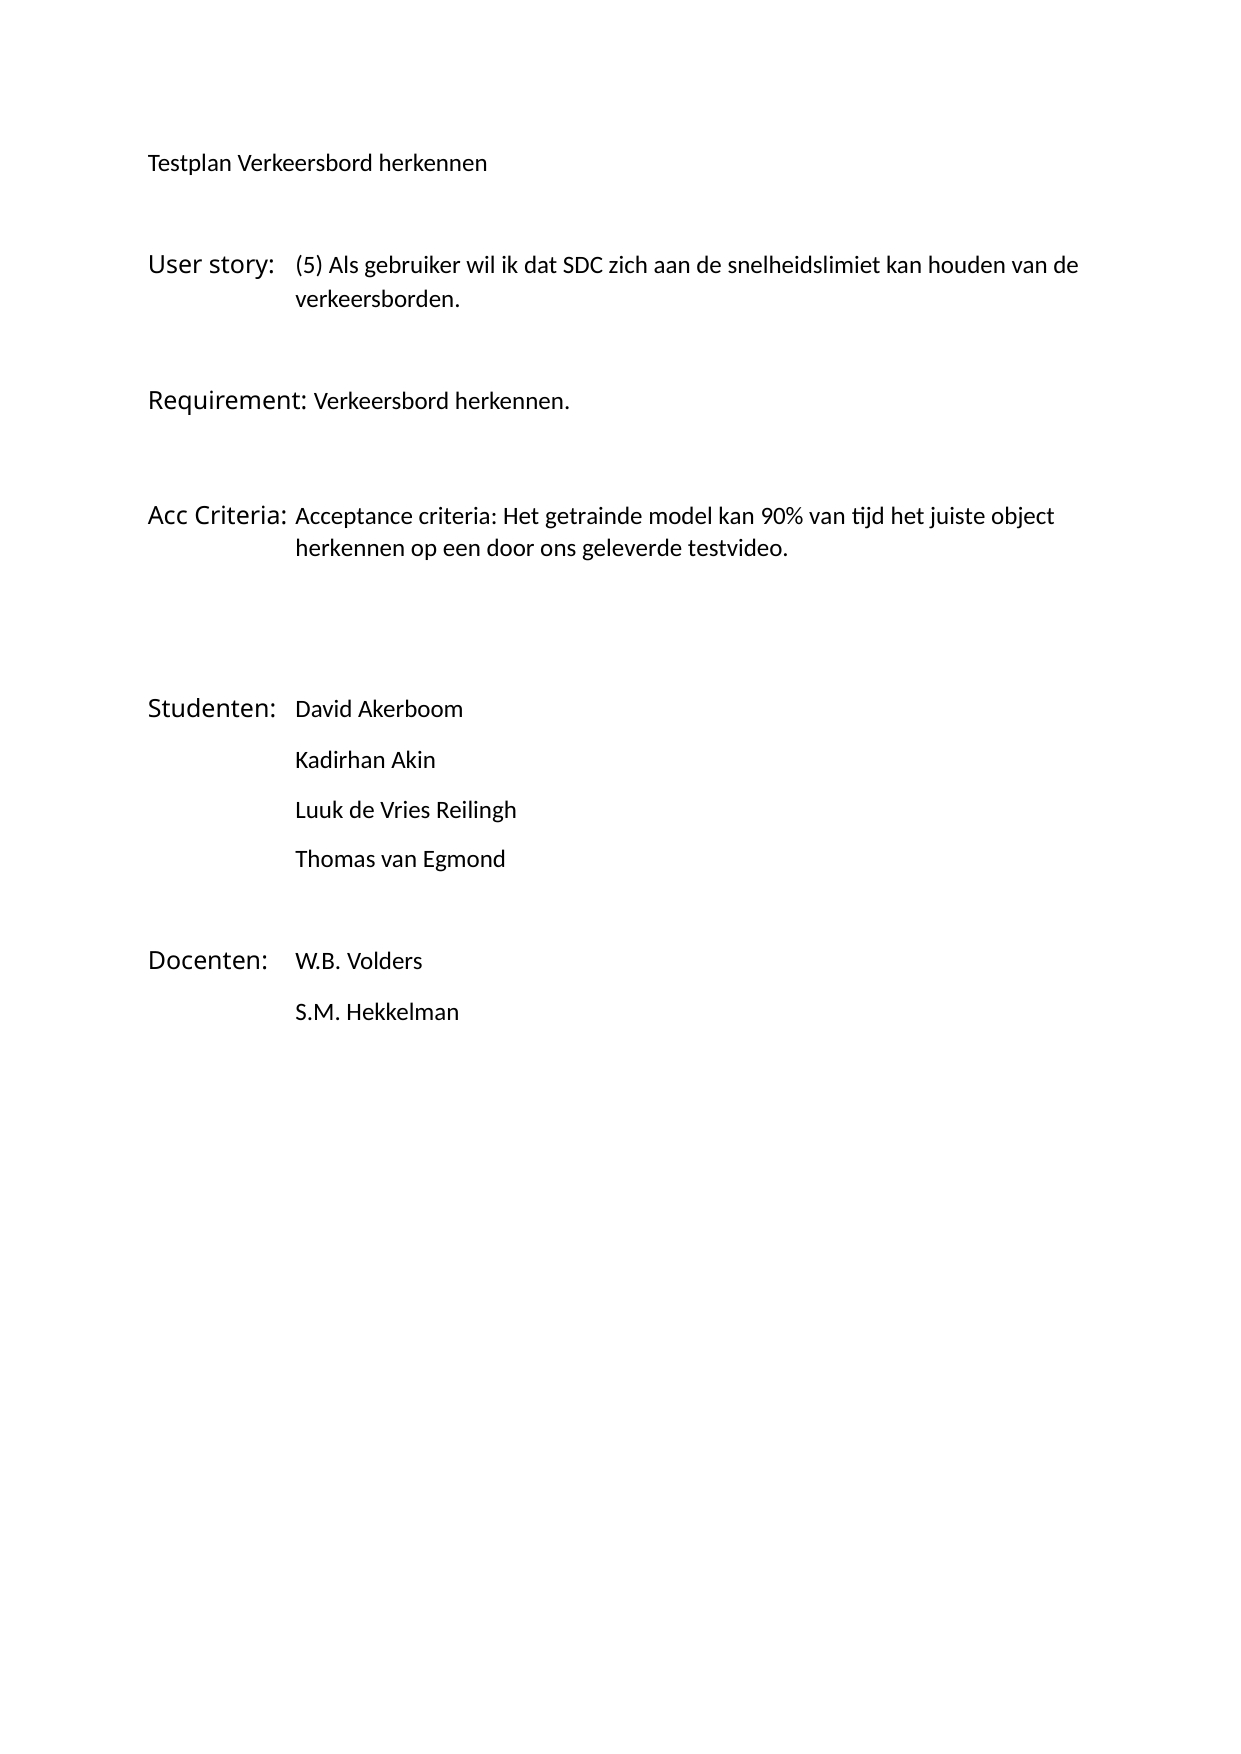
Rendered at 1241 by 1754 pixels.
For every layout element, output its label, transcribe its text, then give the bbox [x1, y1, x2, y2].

text User story: (5) Als gebruiker wil ik dat SDC zich aan de snelheidslimiet kan houden van de verkeersborden. [148, 247, 1093, 314]
text Luuk de Vries Reilingh [148, 794, 1093, 824]
text S.M. Hekkelman [148, 996, 1093, 1027]
text Kadirhan Akin [148, 744, 1093, 775]
text Studenten: David Akerboom [148, 691, 1093, 725]
text Docenten: W.B. Volders [148, 943, 1093, 977]
text Thomas van Egmond [148, 843, 1093, 874]
text Testplan Verkeersbord herkennen [148, 148, 1093, 178]
text Requirement: Verkeersbord herkennen. [148, 382, 1093, 416]
text Acc Criteria: Acceptance criteria: Het getrainde model kan 90% van tijd het juiste object herkennen op een door ons geleverde testvideo. [148, 498, 1093, 562]
